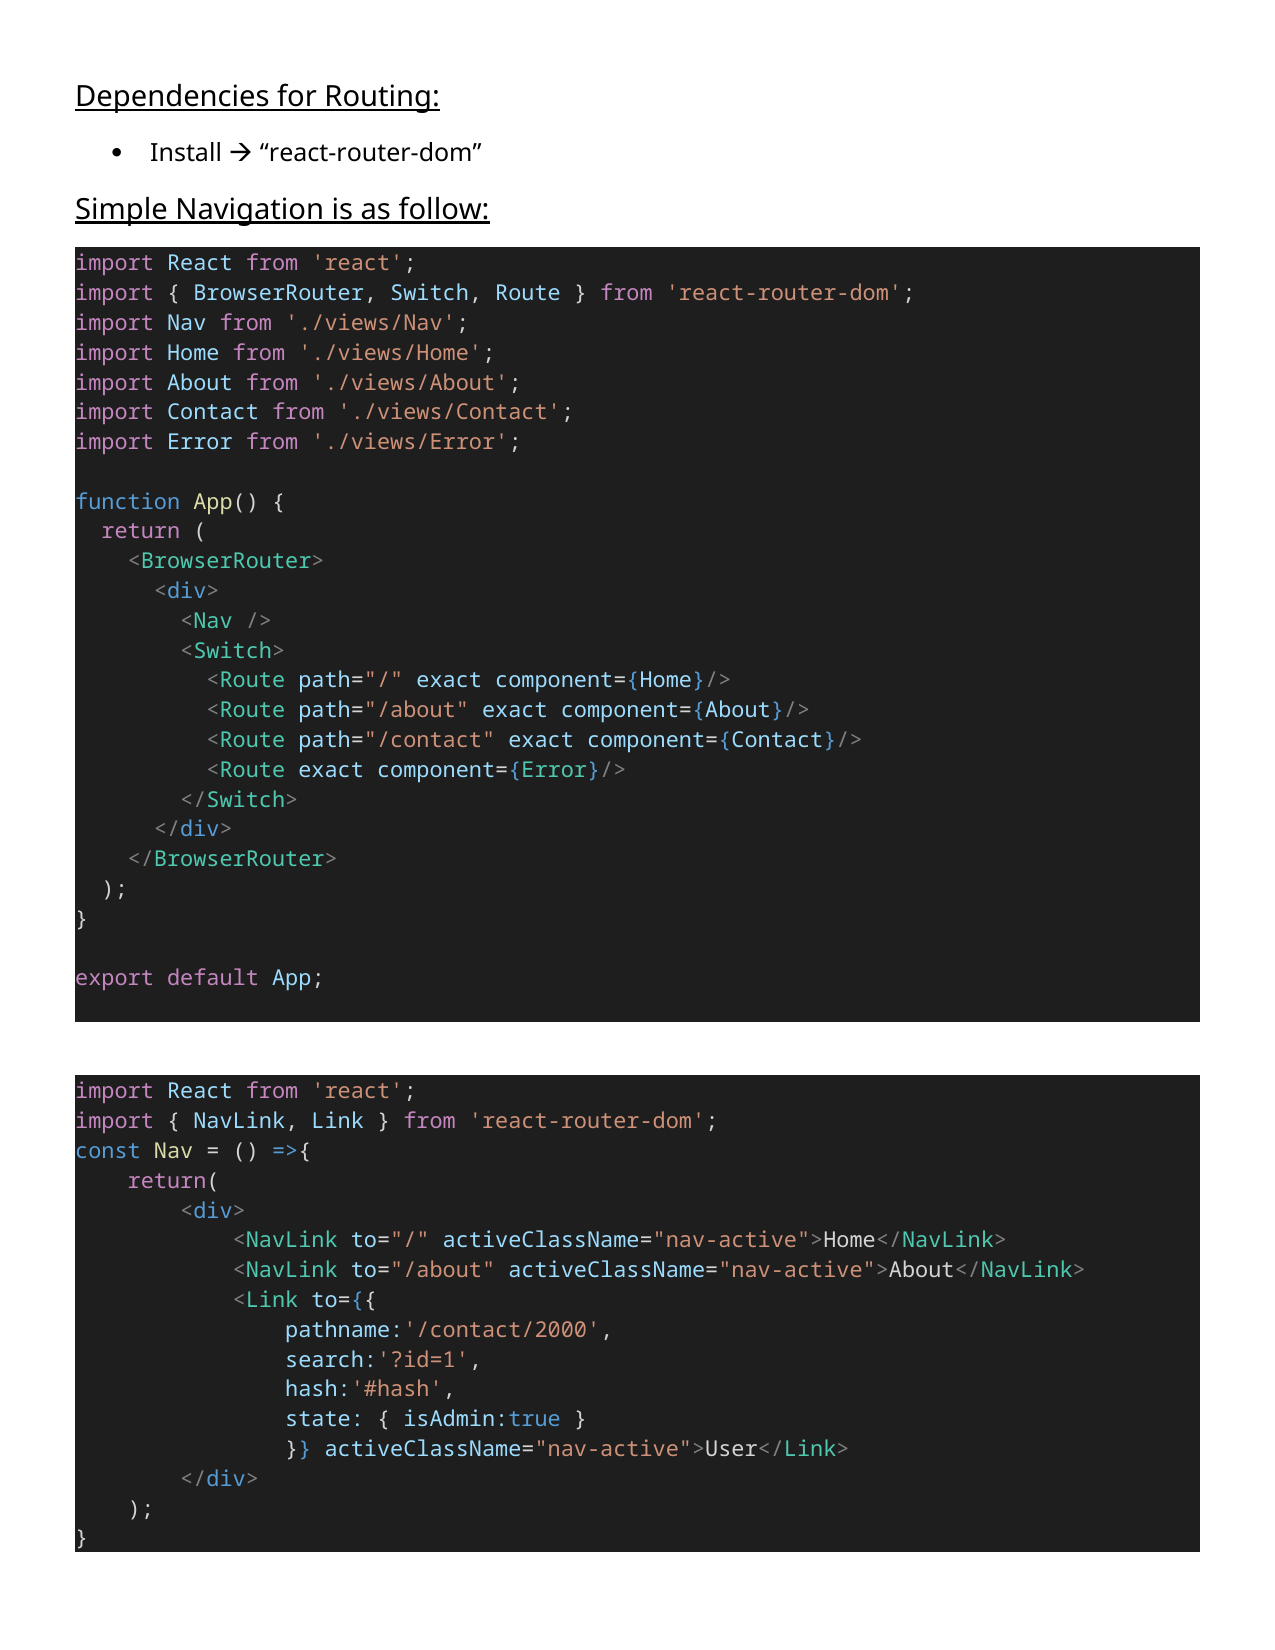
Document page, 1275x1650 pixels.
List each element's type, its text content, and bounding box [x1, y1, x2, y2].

text <Switch> [75, 635, 1200, 664]
text import { NavLink, Link } from 'react-router-dom'; [75, 1105, 1200, 1135]
text import { BrowserRouter, Switch, Route } from 'react-router-dom'; [75, 277, 1200, 307]
text return ( [75, 516, 1200, 545]
text <Route exact component={Error}/> [75, 754, 1200, 784]
text pathname:'/contact/2000', [75, 1314, 1200, 1343]
text } [75, 903, 1200, 933]
text </div> [75, 1463, 1200, 1492]
text <NavLink to="/about" activeClassName="nav-active">About</NavLink> [75, 1254, 1200, 1284]
text import React from 'react'; [75, 1075, 1200, 1105]
text <NavLink to="/" activeClassName="nav-active">Home</NavLink> [75, 1224, 1200, 1254]
text ); [75, 873, 1200, 903]
text <Route path="/about" exact component={About}/> [75, 694, 1200, 724]
text <div> [75, 1194, 1200, 1224]
text <BrowserRouter> [75, 545, 1200, 575]
text return( [75, 1165, 1200, 1194]
text Simple Navigation is as follow: [75, 188, 1200, 228]
text import Home from './views/Home'; [75, 337, 1200, 367]
text hash:'#hash', [75, 1373, 1200, 1403]
text import Nav from './views/Nav'; [75, 307, 1200, 337]
text <Route path="/contact" exact component={Contact}/> [75, 724, 1200, 754]
text import React from 'react'; [75, 247, 1200, 277]
text </div> [75, 813, 1200, 843]
list Install “react-router-dom” [112, 134, 1200, 168]
text Dependencies for Routing: [75, 75, 1200, 115]
text <Link to={{ [75, 1284, 1200, 1314]
text } [75, 1522, 1200, 1552]
text </BrowserRouter> [75, 843, 1200, 873]
text ); [75, 1492, 1200, 1522]
text export default App; [75, 962, 1200, 992]
text state: { isAdmin:true } [75, 1403, 1200, 1433]
text import Error from './views/Error'; [75, 426, 1200, 456]
text <Nav /> [75, 605, 1200, 635]
text const Nav = () =>{ [75, 1135, 1200, 1165]
text </Switch> [75, 784, 1200, 813]
text }} activeClassName="nav-active">User</Link> [75, 1433, 1200, 1463]
text import Contact from './views/Contact'; [75, 396, 1200, 426]
text function App() { [75, 486, 1200, 516]
text import About from './views/About'; [75, 367, 1200, 396]
text <div> [75, 575, 1200, 605]
text search:'?id=1', [75, 1343, 1200, 1373]
text <Route path="/" exact component={Home}/> [75, 664, 1200, 694]
